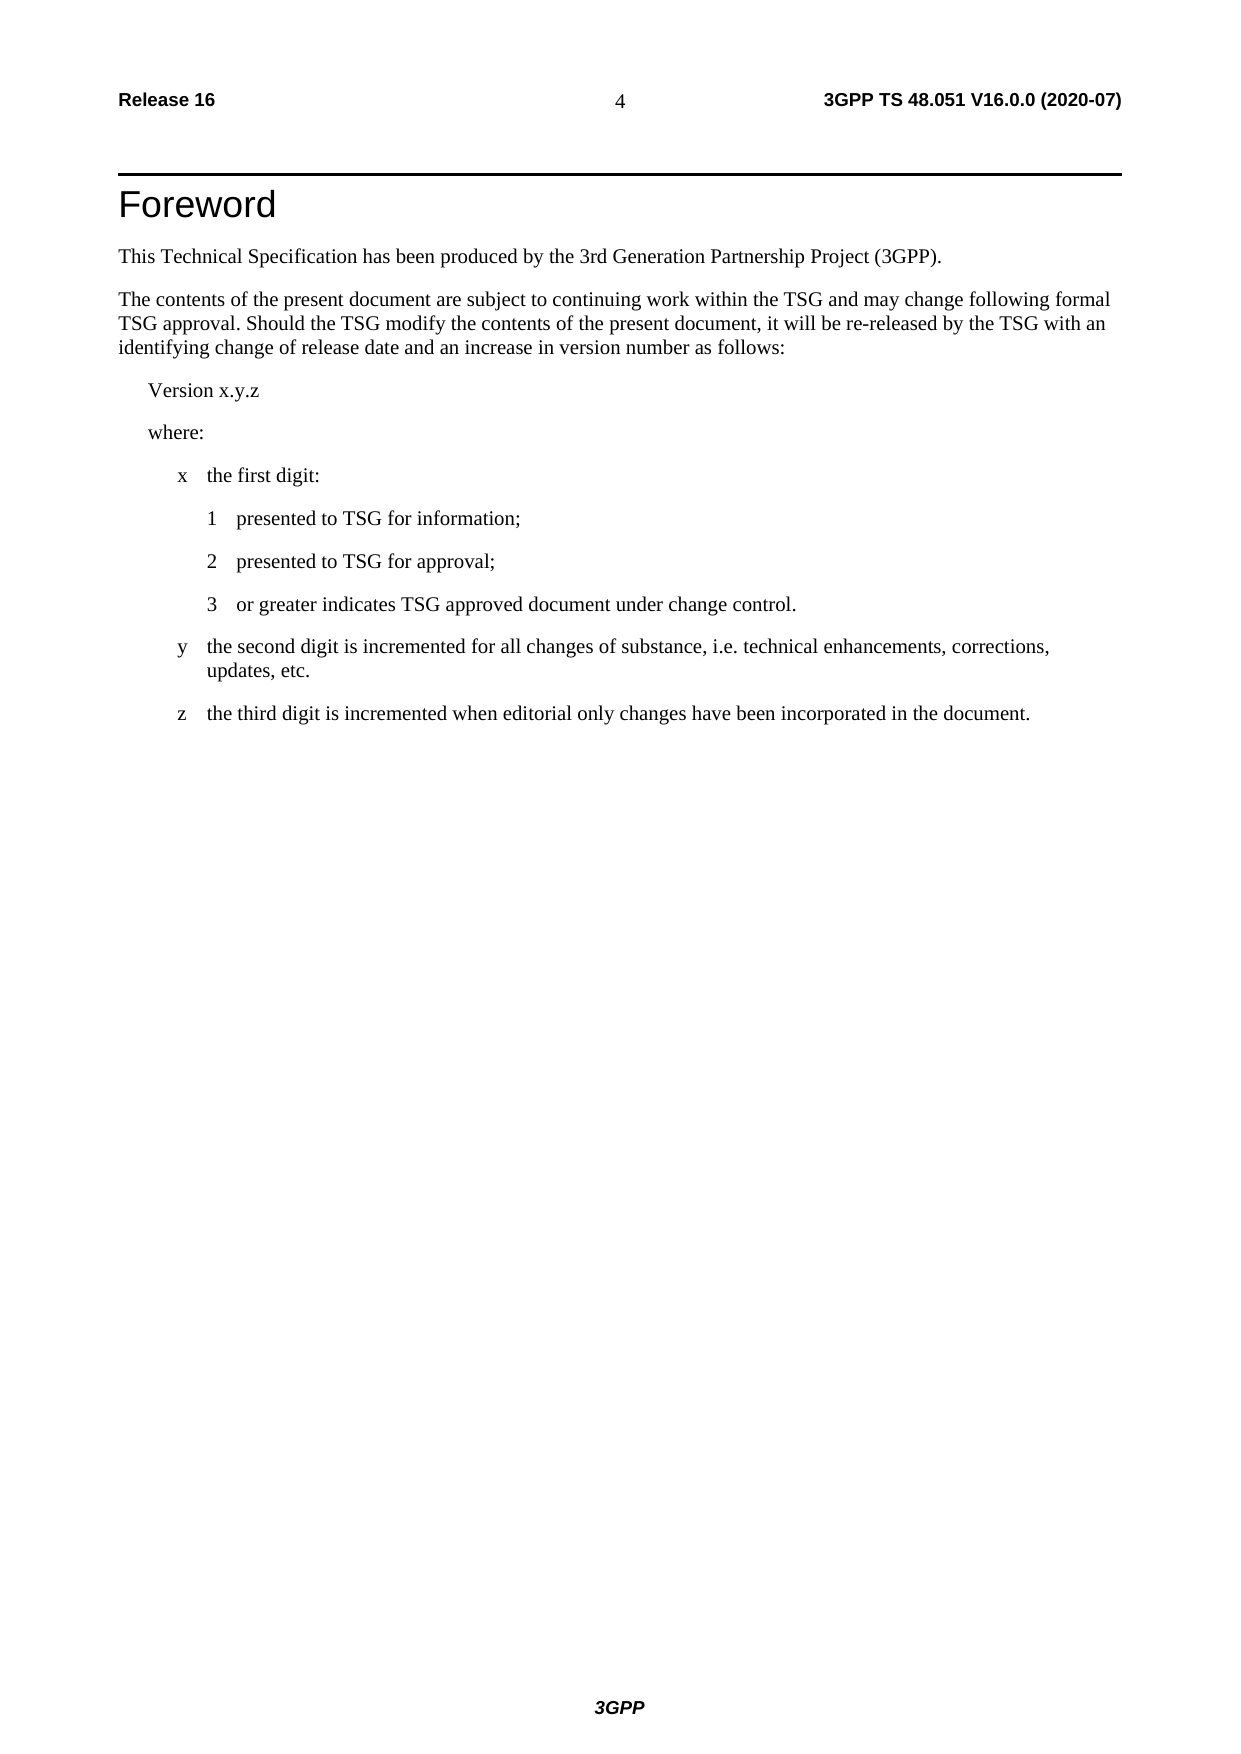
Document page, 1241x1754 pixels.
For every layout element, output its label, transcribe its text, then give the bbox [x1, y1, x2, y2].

text The contents of the present document are subject to continuing work within the TSG and may change following formal TSG approval. Should the TSG modify the contents of the present document, it will be re-released by the TSG with an identifying change of release date and an increase in version number as follows: [118, 287, 1122, 359]
text where: [148, 420, 1122, 444]
text z the third digit is incremented when editorial only changes have been incorporated in the document. [177, 701, 1122, 725]
text 1 presented to TSG for information; [207, 506, 1122, 530]
text This Technical Specification has been produced by the 3rd Generation Partnership Project (3GPP). [118, 244, 1122, 268]
text 2 presented to TSG for approval; [207, 549, 1122, 573]
text Version x.y.z [148, 377, 1122, 402]
text y the second digit is incremented for all changes of substance, i.e. technical enhancements, corrections, updates, etc. [177, 634, 1122, 682]
subtitle Foreword [118, 176, 1122, 225]
text x the first digit: [177, 463, 1122, 487]
text 3 or greater indicates TSG approved document under change control. [207, 592, 1122, 616]
